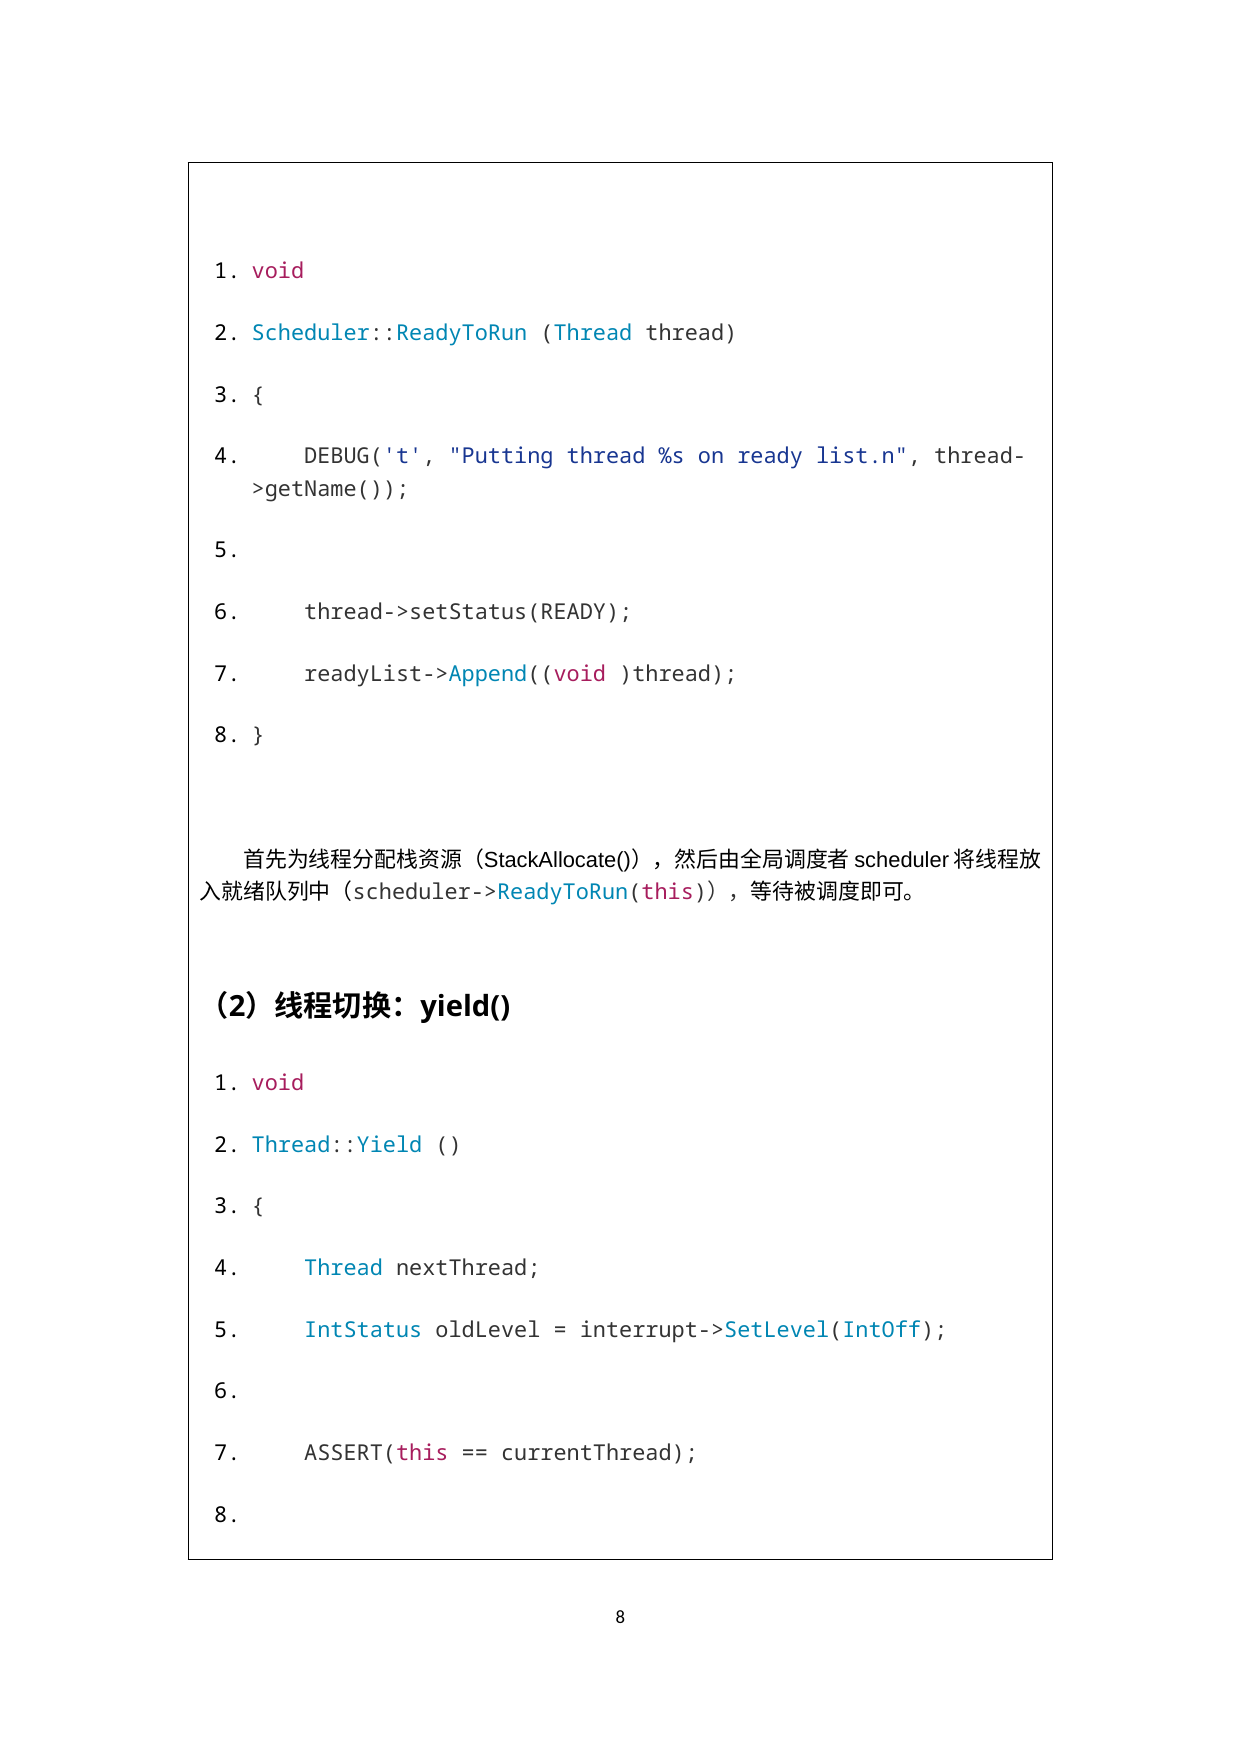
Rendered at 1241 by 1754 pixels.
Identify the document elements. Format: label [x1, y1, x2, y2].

table_cell [189, 163, 1052, 1559]
